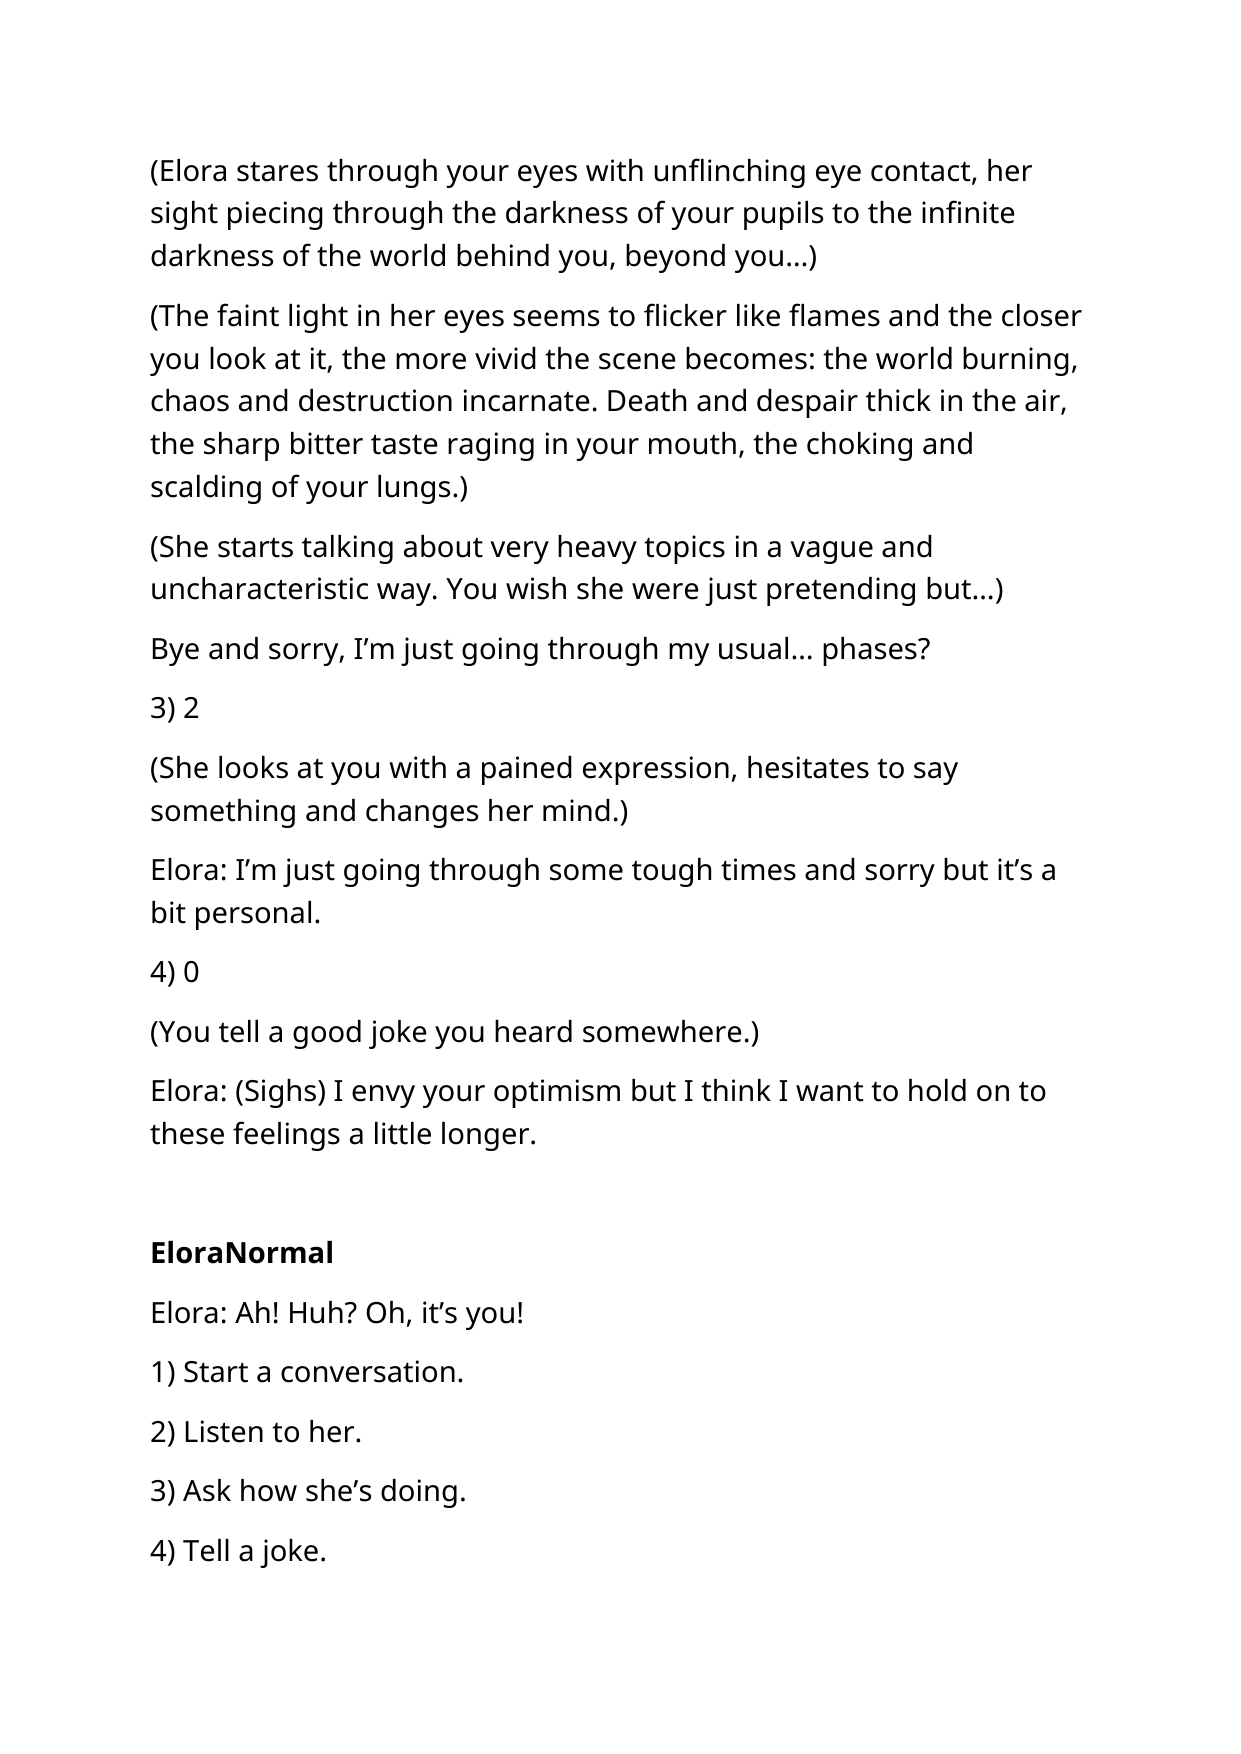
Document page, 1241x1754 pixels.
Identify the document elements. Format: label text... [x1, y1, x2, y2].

text Elora: I’m just going through some tough times and sorry but it’s a bit personal. [150, 849, 1090, 932]
text 4) 0 [150, 952, 1090, 991]
text Elora: Ah! Huh? Oh, it’s you! [150, 1292, 1090, 1332]
text (She looks at you with a pained expression, hesitates to say something and changes her mind.) [150, 747, 1090, 829]
text 3) 2 [150, 688, 1090, 727]
text EloraNormal [150, 1232, 1090, 1272]
text 2) Listen to her. [150, 1411, 1090, 1451]
text 1) Start a conversation. [150, 1351, 1090, 1391]
text 4) Tell a joke. [150, 1530, 1090, 1569]
text 3) Ask how she’s doing. [150, 1470, 1090, 1510]
text Bye and sorry, I’m just going through my usual… phases? [150, 628, 1090, 668]
text Elora: (Sighs) I envy your optimism but I think I want to hold on to these feelings a little longer. [150, 1071, 1090, 1153]
text (She starts talking about very heavy topics in a vague and uncharacteristic way. You wish she were just pretending but…) [150, 526, 1090, 608]
text (You tell a good joke you heard somewhere.) [150, 1011, 1090, 1051]
text (Elora stares through your eyes with unflinching eye contact, her sight piecing through the darkness of your pupils to the infinite darkness of the world behind you, beyond you…) [150, 150, 1090, 275]
